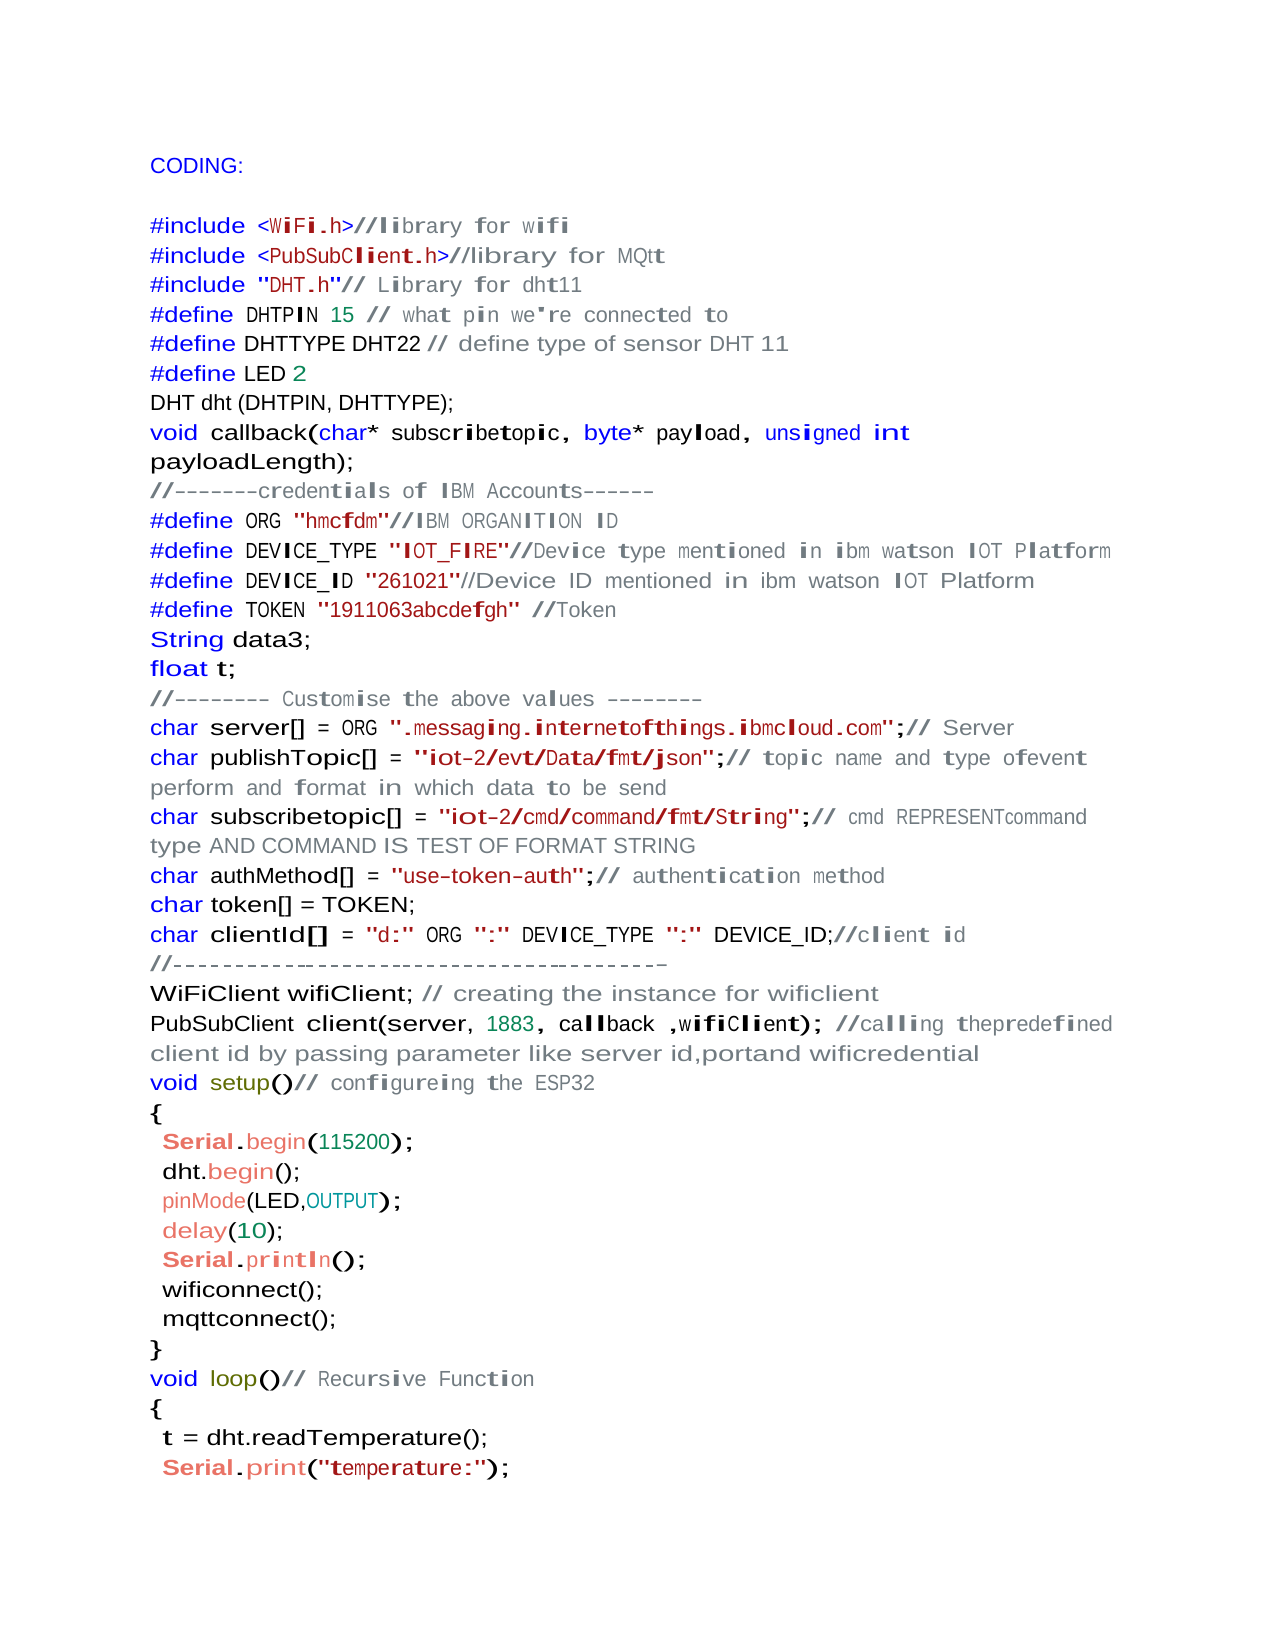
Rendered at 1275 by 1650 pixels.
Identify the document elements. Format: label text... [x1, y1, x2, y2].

text #define ORG "hmcfdm"//IBM ORGANITION ID [150, 508, 1148, 533]
text } [150, 1336, 1148, 1361]
text char authMethod[] = "use-token-auth";// authentication method char token[] = TOKEN; [150, 863, 890, 917]
text t = dht.readTemperature(); [162, 1425, 1148, 1450]
text Serial.begin(115200); dht.begin(); pinMode(LED,OUTPUT); delay(10); Serial.println(); wificonnect(); mqttconnect(); [162, 1129, 428, 1331]
text WiFiClient wifiClient; // creating the instance for wificlient [150, 981, 1148, 1006]
text //-------credentials of IBM Accounts------ [150, 478, 1148, 503]
text { [150, 1395, 1148, 1421]
text // - [150, 951, 1148, 977]
text char subscribetopic[] = "iot-2/cmd/command/fmt/String";// cmd REPRESENTcommand type AND COMMAND IS TEST OF FORMAT STRING [150, 804, 1096, 858]
text PubSubClient client(server, 1883, callback ,wifiClient); //calling thepredefined client id by passing parameter like server id,portand wificredential [150, 1011, 1120, 1066]
text void callback(char* subscribetopic, byte* payload, unsigned int payloadLength); [150, 419, 914, 474]
text #define DHTPIN 15 // what pin we're connected to #define DHTTYPE DHT22 // define type of sensor DHT 11 #define LED 2 [150, 301, 795, 386]
text DHT dht (DHTPIN, DHTTYPE); [150, 390, 1148, 415]
text char server[] = ORG ".messaging.internetofthings.ibmcloud.com";// Server [150, 715, 1148, 740]
text CODING: [150, 153, 1148, 179]
text //-------- Customise the above values -------- [150, 686, 1148, 711]
text char clientId[] = "d:" ORG ":" DEVICE_TYPE ":" DEVICE_ID;//client id [150, 922, 1148, 947]
text Serial.print("temperature:"); [162, 1455, 1148, 1480]
text #define DEVICE_TYPE "IOT_FIRE"//Device type mentioned in ibm watson IOT Platform #define DEVICE_ID "261021"//Device ID mentioned in ibm watson IOT Platform #define TOKEN "1911063abcdefgh" //Token [150, 538, 1116, 622]
text { [150, 1099, 1148, 1125]
text void loop()// Recursive Function [150, 1366, 1148, 1391]
text String data3; float t; [150, 626, 313, 681]
text void setup()// configureing the ESP32 [150, 1070, 1148, 1095]
text char publishTopic[] = "iot-2/evt/Data/fmt/json";// topic name and type ofevent perform and format in which data to be send [150, 745, 1148, 799]
text #include <WiFi.h>//library for wifi #include <PubSubClient.h>//library for MQtt #include "DHT.h"// Library for dht11 [150, 213, 667, 297]
